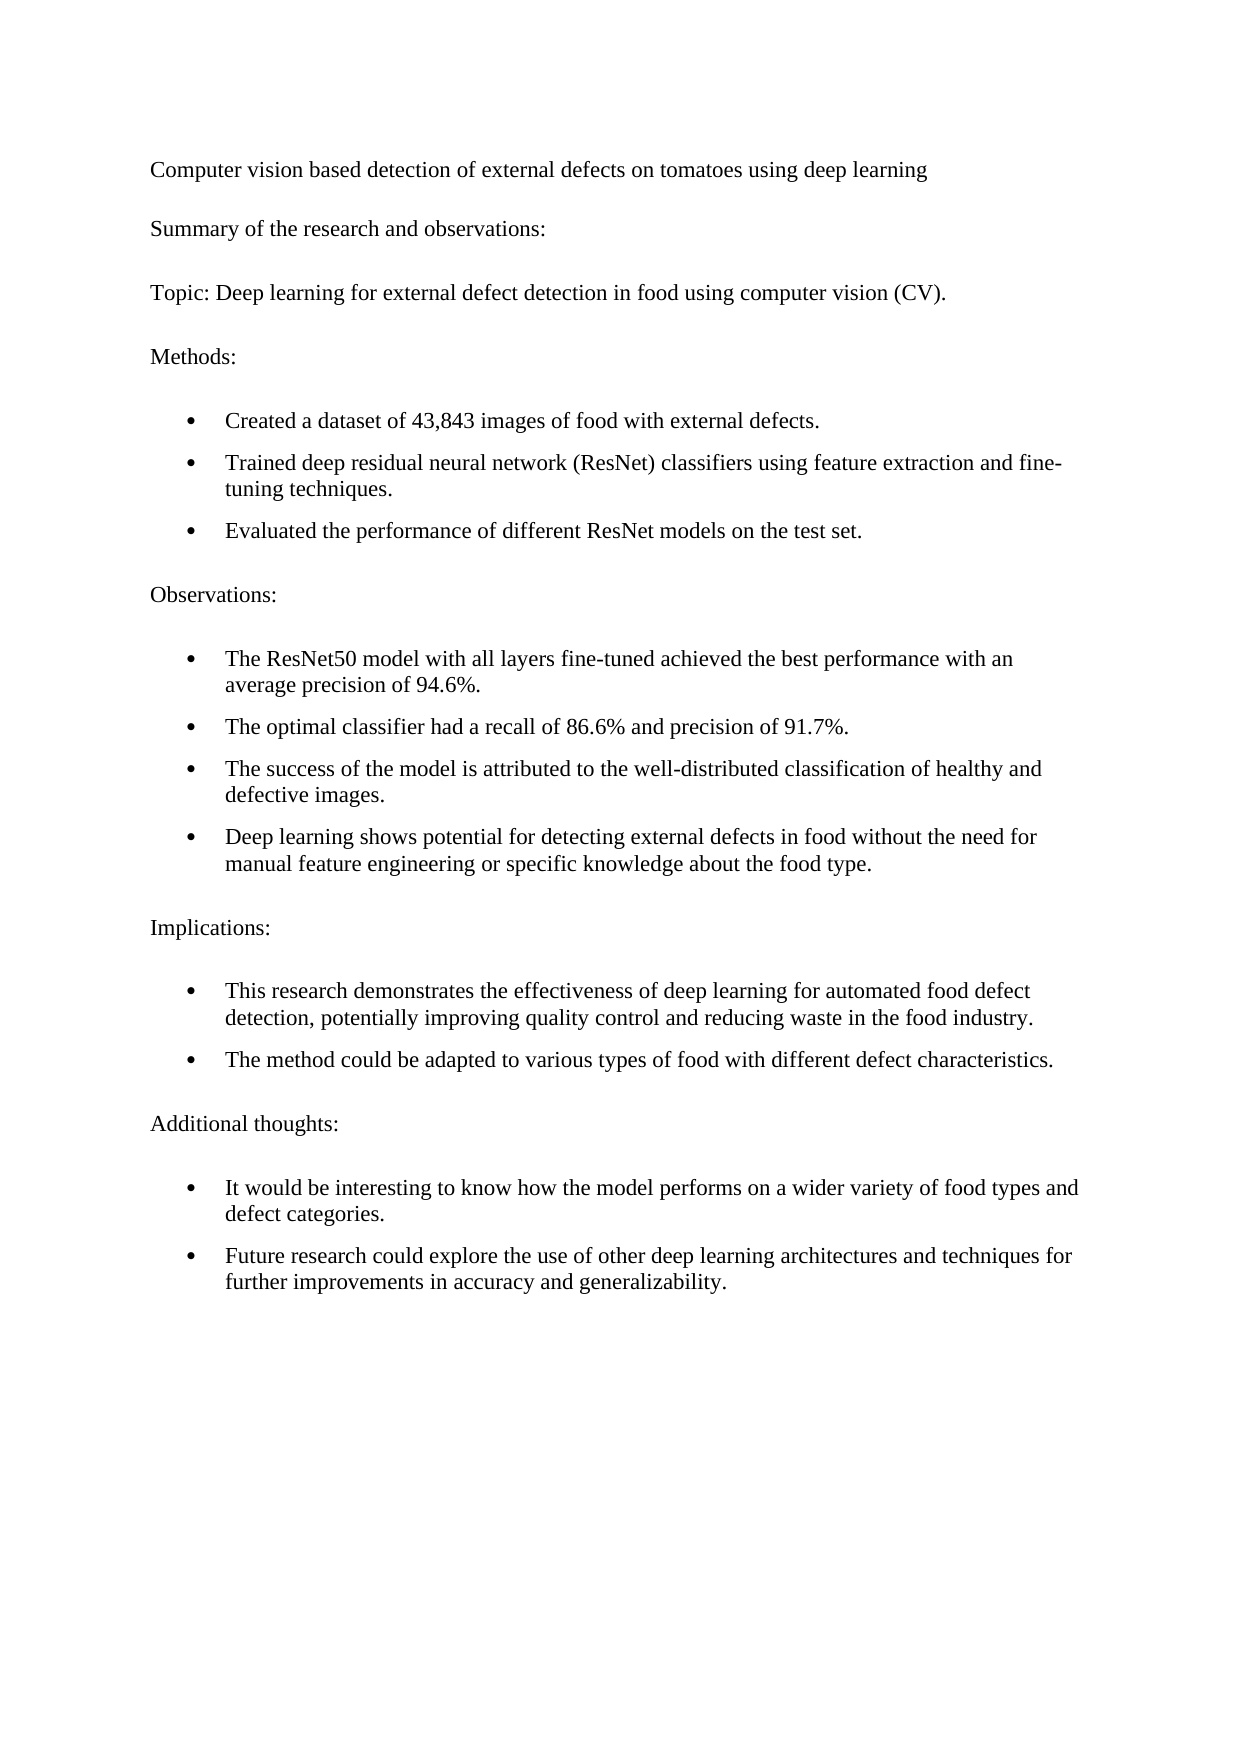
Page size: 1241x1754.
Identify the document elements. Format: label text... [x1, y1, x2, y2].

list The method could be adapted to various types of food with different defect characteristics. [187, 1046, 1090, 1072]
list Deep learning shows potential for detecting external defects in food without the need for manual feature engineering or specific knowledge about the food type. [187, 823, 1090, 876]
list The optimal classifier had a recall of 86.6% and precision of 91.7%. [187, 713, 1090, 739]
list The success of the model is attributed to the well-distributed classification of healthy and defective images. [187, 755, 1090, 808]
list The ResNet50 model with all layers fine-tuned achieved the best performance with an average precision of 94.6%. [187, 645, 1090, 697]
list This research demonstrates the effectiveness of deep learning for automated food defect detection, potentially improving quality control and reducing waste in the food industry. [187, 977, 1090, 1030]
list Trained deep residual neural network (ResNet) classifiers using feature extraction and fine-tuning techniques. [187, 449, 1090, 501]
list Evaluated the performance of different ResNet models on the test set. [187, 517, 1090, 543]
list It would be interesting to know how the model performs on a wider variety of food types and defect categories. [187, 1173, 1090, 1226]
text Methods: [150, 343, 1090, 369]
text Computer vision based detection of external defects on tomatoes using deep learning [150, 156, 1090, 183]
text Topic: Deep learning for external defect detection in food using computer vision (CV). [150, 279, 1090, 305]
list Created a dataset of 43,843 images of food with external defects. [187, 407, 1090, 433]
text Summary of the research and observations: [150, 189, 1090, 242]
text Observations: [150, 581, 1090, 607]
list Future research could explore the use of other deep learning architectures and techniques for further improvements in accuracy and generalizability. [187, 1242, 1090, 1294]
text Additional thoughts: [150, 1110, 1090, 1136]
text Implications: [150, 914, 1090, 940]
